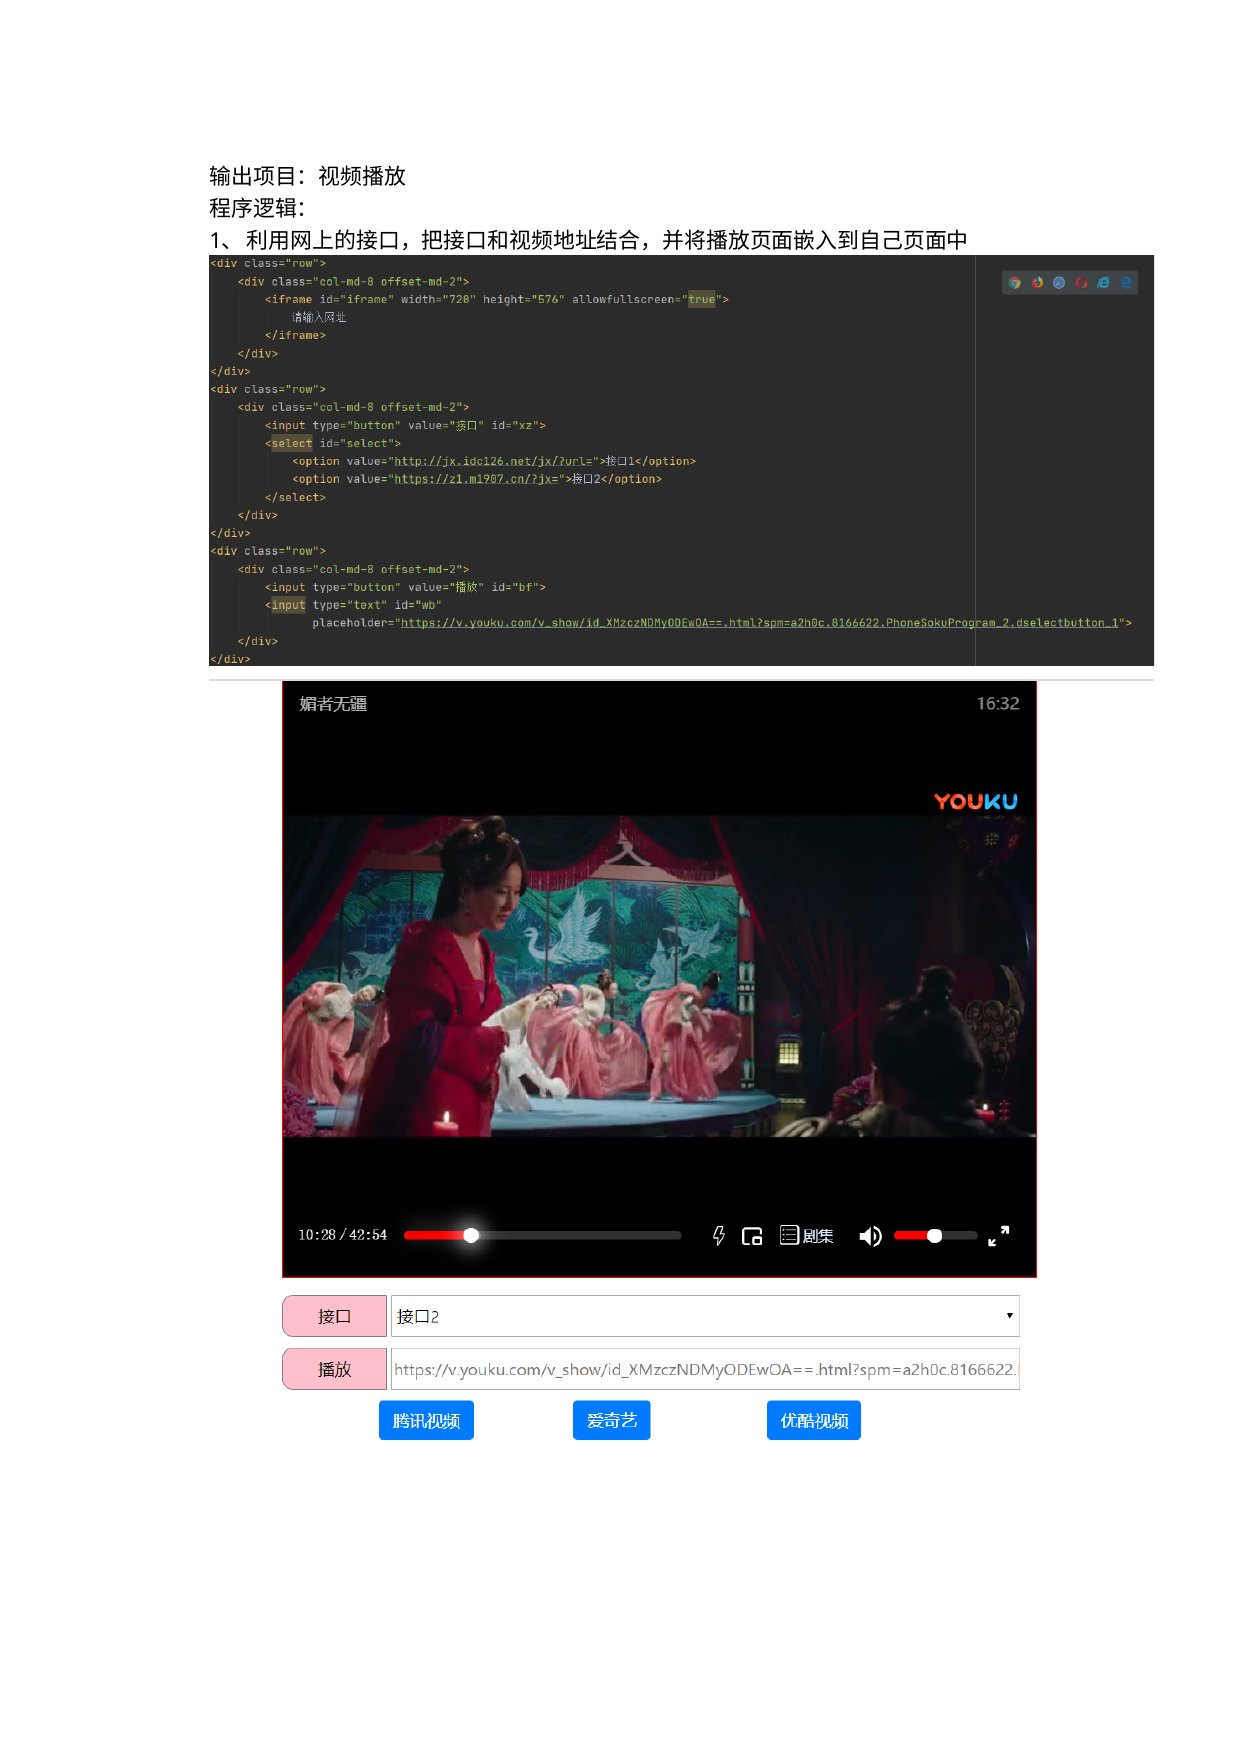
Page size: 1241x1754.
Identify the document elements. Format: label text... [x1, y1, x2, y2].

text 输出项目：视频播放 [165, 158, 1110, 191]
list 利用网上的接口，把接口和视频地址结合，并将播放页面嵌入到自己页面中 [209, 223, 1110, 255]
text 程序逻辑： [165, 191, 1110, 223]
picture [209, 678, 1155, 1453]
picture [209, 255, 1155, 666]
